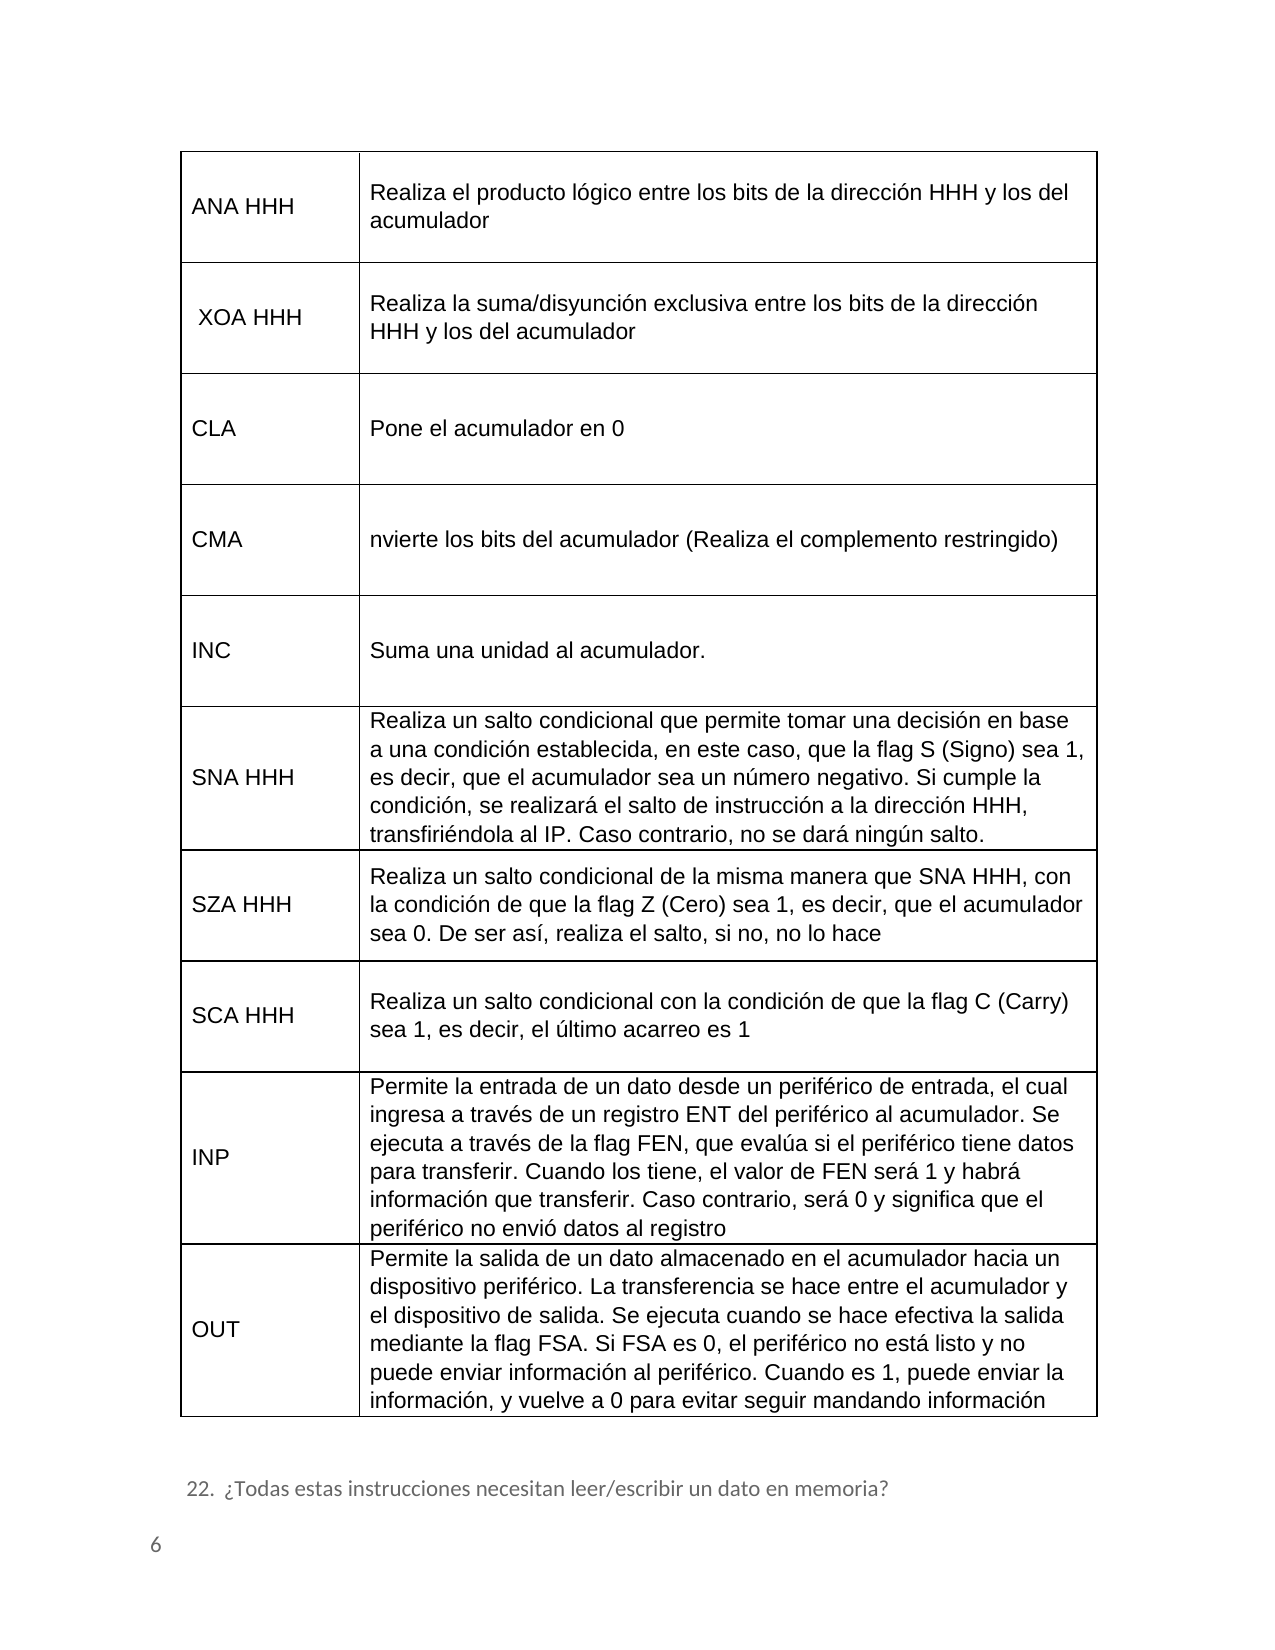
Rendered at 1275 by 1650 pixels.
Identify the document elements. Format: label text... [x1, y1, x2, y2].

table_cell Realiza un salto condicional de la misma manera que SNA HHH, con la condición de que la flag Z (Cero) sea 1, es decir, que el acumulador sea 0. De ser así, realiza el salto, si no, no lo hace [360, 851, 1096, 960]
table_cell Permite la salida de un dato almacenado en el acumulador hacia un dispositivo periférico. La transferencia se hace entre el acumulador y el dispositivo de salida. Se ejecuta cuando se hace efectiva la salida mediante la flag FSA. Si FSA es 0, el periférico no está listo y no puede enviar información al periférico. Cuando es 1, puede enviar la información, y vuelve a 0 para evitar seguir mandando información [360, 1245, 1096, 1416]
list ¿Todas estas instrucciones necesitan leer/escribir un dato en memoria? [186, 1474, 1126, 1502]
table_cell Permite la entrada de un dato desde un periférico de entrada, el cual ingresa a través de un registro ENT del periférico al acumulador. Se ejecuta a través de la flag FEN, que evalúa si el periférico tiene datos para transferir. Cuando los tiene, el valor de FEN será 1 y habrá información que transferir. Caso contrario, será 0 y significa que el periférico no envió datos al registro [360, 1073, 1096, 1243]
table_cell SZA HHH [182, 851, 359, 960]
table_cell Realiza un salto condicional que permite tomar una decisión en base a una condición establecida, en este caso, que la flag S (Signo) sea 1, es decir, que el acumulador sea un número negativo. Si cumple la condición, se realizará el salto de instrucción a la dirección HHH, transfiriéndola al IP. Caso contrario, no se dará ningún salto. [360, 707, 1096, 849]
table_cell Realiza el producto lógico entre los bits de la dirección HHH y los del acumulador [360, 152, 1096, 262]
table_cell XOA HHH [182, 263, 359, 373]
table_cell Suma una unidad al acumulador. [360, 596, 1096, 706]
table_cell INP [182, 1073, 359, 1243]
table_cell SCA HHH [182, 962, 359, 1071]
table_cell INC [182, 596, 359, 706]
table_cell CMA [182, 485, 359, 594]
table_cell SNA HHH [182, 707, 359, 849]
table_cell CLA [182, 374, 359, 484]
table_cell Realiza la suma/disyunción exclusiva entre los bits de la dirección HHH y los del acumulador [360, 263, 1096, 373]
table_cell Pone el acumulador en 0 [360, 374, 1096, 484]
table_cell nvierte los bits del acumulador (Realiza el complemento restringido) [360, 485, 1096, 594]
table_cell OUT [182, 1245, 359, 1416]
table_cell Realiza un salto condicional con la condición de que la flag C (Carry) sea 1, es decir, el último acarreo es 1 [360, 962, 1096, 1071]
table_cell ANA HHH [182, 152, 359, 262]
